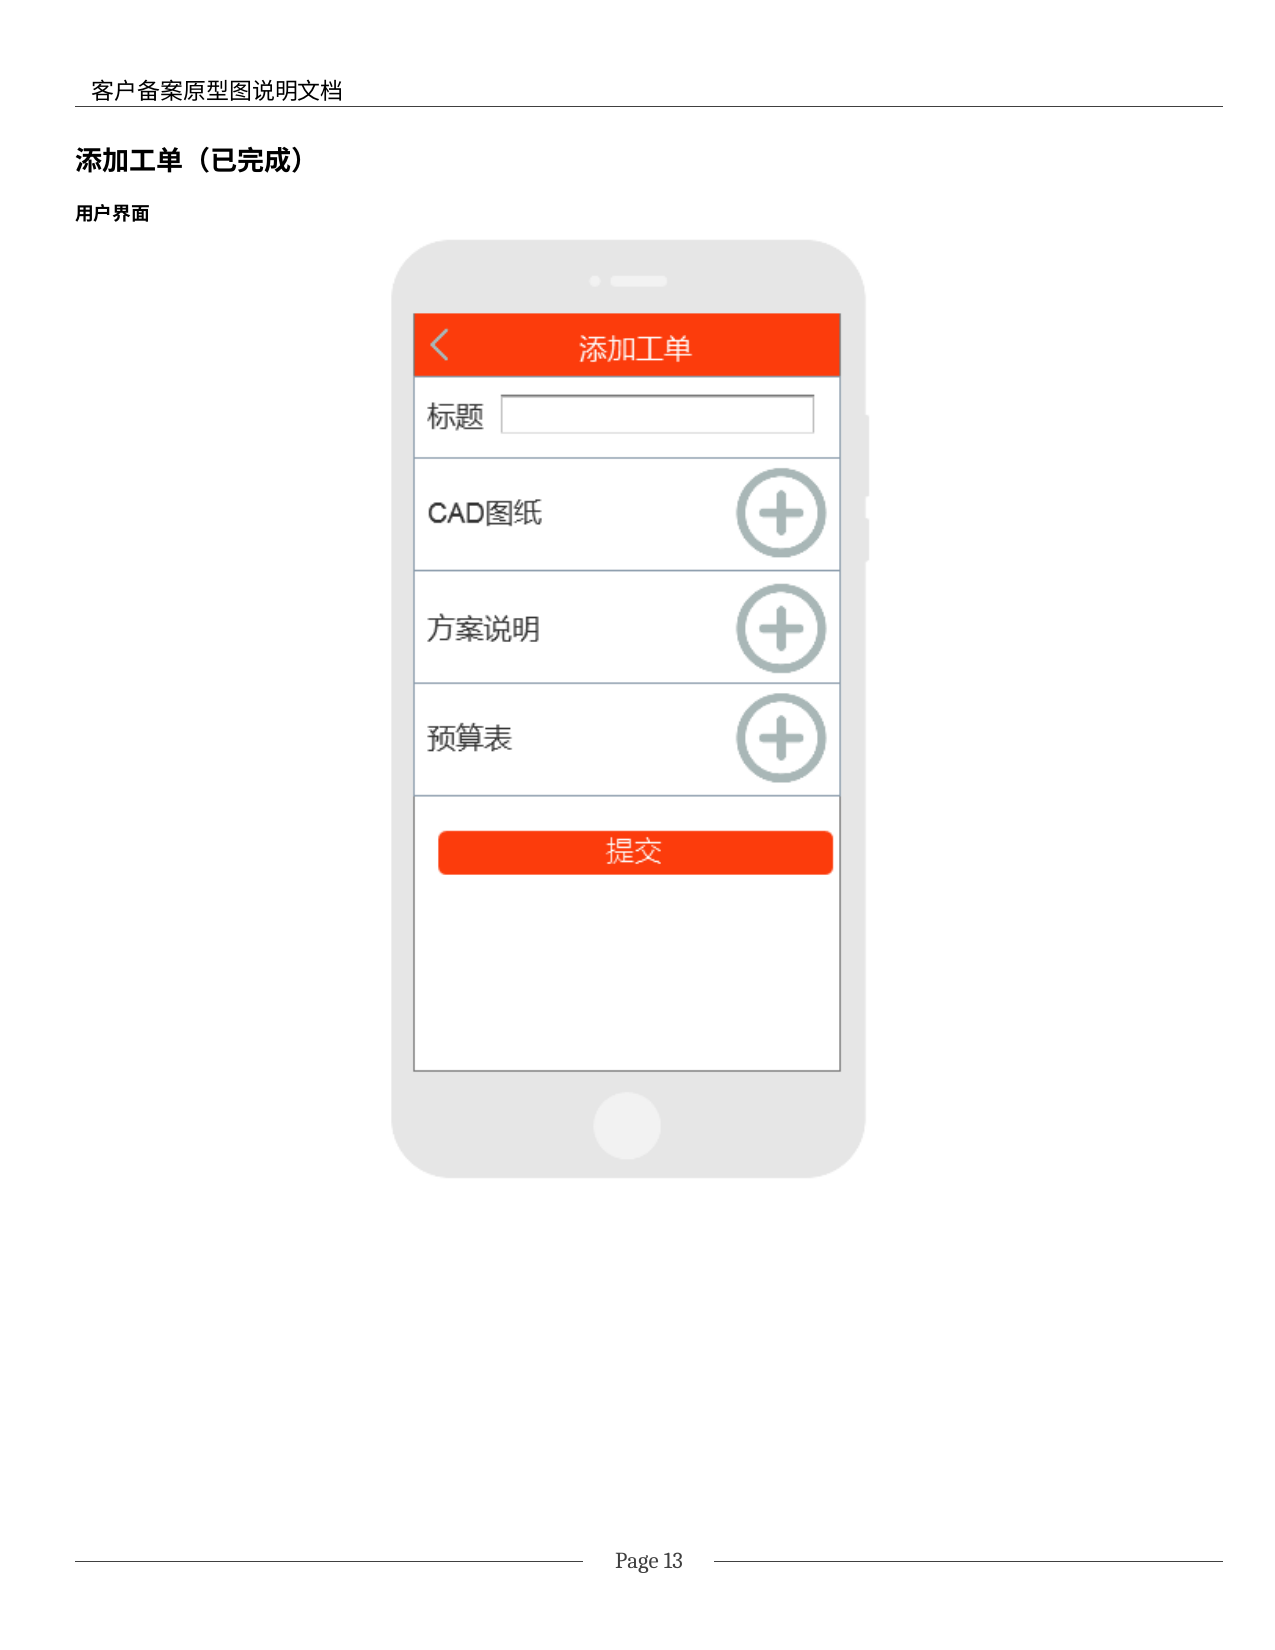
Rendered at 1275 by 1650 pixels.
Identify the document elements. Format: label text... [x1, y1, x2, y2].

subtitle 添加工单（已完成） [75, 141, 1200, 178]
picture [390, 237, 885, 1194]
subtitle 用户界面 [75, 203, 1200, 225]
